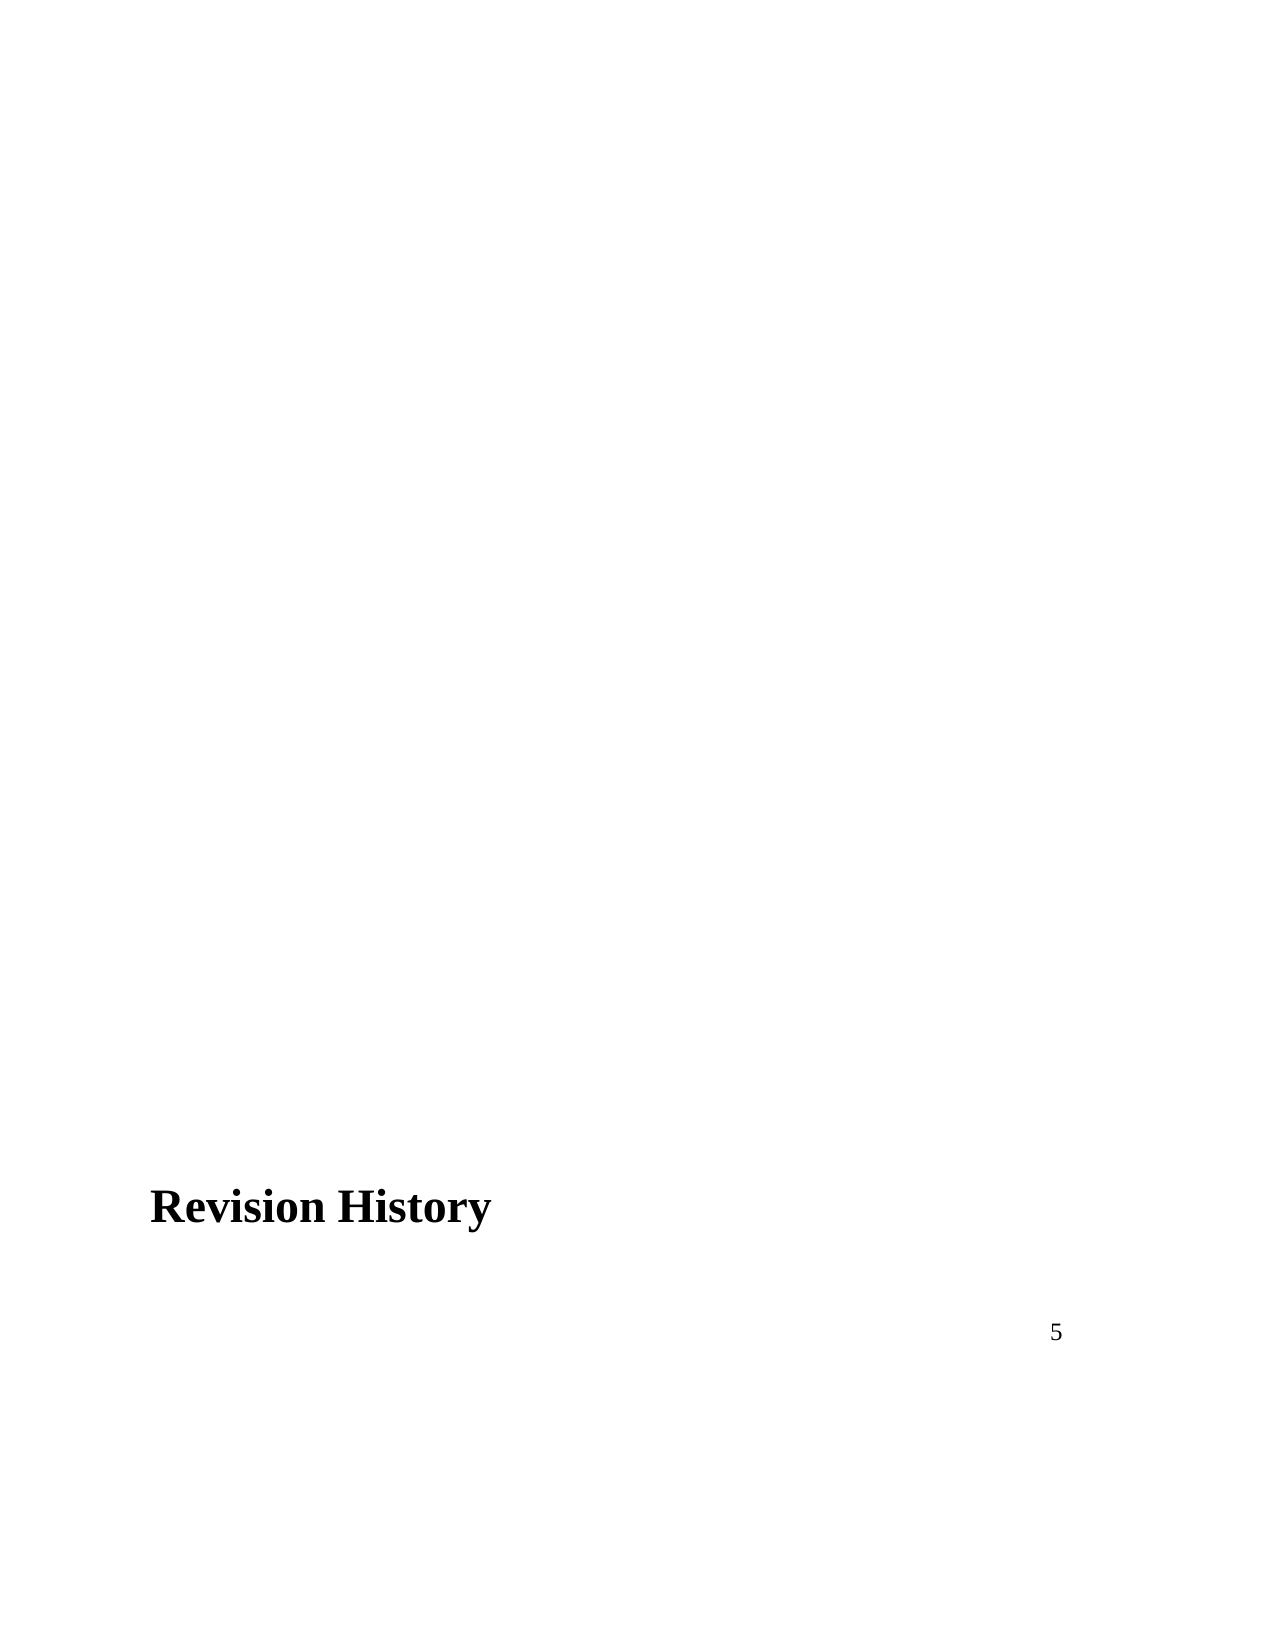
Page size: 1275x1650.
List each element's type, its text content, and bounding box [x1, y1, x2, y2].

subtitle Revision History [150, 1177, 1125, 1233]
